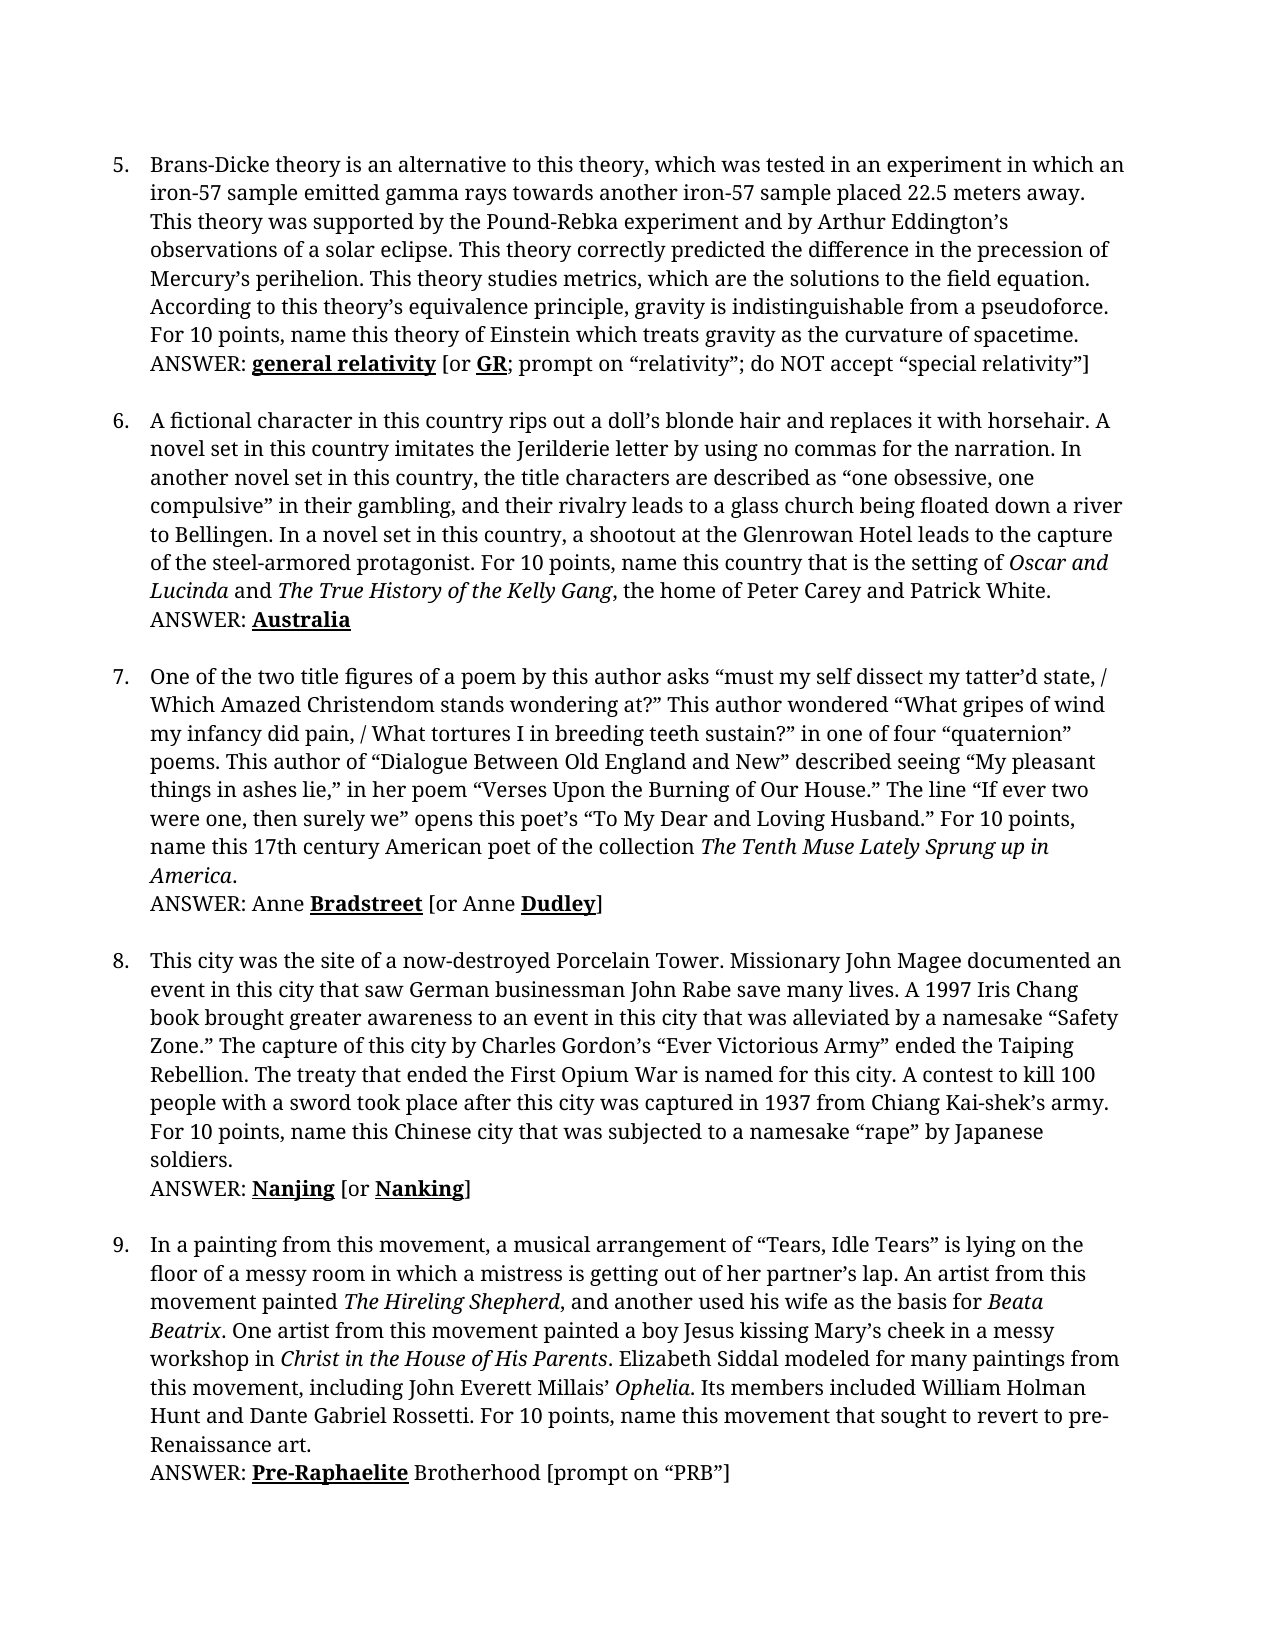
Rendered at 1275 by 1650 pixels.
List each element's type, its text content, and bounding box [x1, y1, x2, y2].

list Brans-Dicke theory is an alternative to this theory, which was tested in an experiment in which an iron-57 sample emitted gamma rays towards another iron-57 sample placed 22.5 meters away. This theory was supported by the Pound-Rebka experiment and by Arthur Eddington’s observations of a solar eclipse. This theory correctly predicted the difference in the precession of Mercury’s perihelion. This theory studies metrics, which are the solutions to the field equation. According to this theory’s equivalence principle, gravity is indistinguishable from a pseudoforce. For 10 points, name this theory of Einstein which treats gravity as the curvature of spacetime. ANSWER: general relativity [or GR; prompt on “relativity”; do NOT accept “special relativity”] [112, 150, 1125, 377]
text ANSWER: Anne Bradstreet [or Anne Dudley] [150, 889, 1125, 918]
text ANSWER: Nanjing [or Nanking] [150, 1174, 1125, 1202]
list One of the two title figures of a poem by this author asks “must my self dissect my tatter’d state, / Which Amazed Christendom stands wondering at?” This author wondered “What gripes of wind my infancy did pain, / What tortures I in breeding teeth sustain?” in one of four “quaternion” poems. This author of “Dialogue Between Old England and New” described seeing “My pleasant things in ashes lie,” in her poem “Verses Upon the Burning of Our House.” The line “If ever two were one, then surely we” opens this poet’s “To My Dear and Loving Husband.” For 10 points, name this 17th century American poet of the collection The Tenth Muse Lately Sprung up in America. [112, 662, 1125, 889]
list This city was the site of a now-destroyed Porcelain Tower. Missionary John Magee documented an event in this city that saw German businessman John Rabe save many lives. A 1997 Iris Chang book brought greater awareness to an event in this city that was alleviated by a namesake “Safety Zone.” The capture of this city by Charles Gordon’s “Ever Victorious Army” ended the Taiping Rebellion. The treaty that ended the First Opium War is named for this city. A contest to kill 100 people with a sword took place after this city was captured in 1937 from Chiang Kai-shek’s army. For 10 points, name this Chinese city that was subjected to a namesake “rape” by Japanese soldiers. [112, 946, 1125, 1174]
list In a painting from this movement, a musical arrangement of “Tears, Idle Tears” is lying on the floor of a messy room in which a mistress is getting out of her partner’s lap. An artist from this movement painted The Hireling Shepherd, and another used his wife as the basis for Beata Beatrix. One artist from this movement painted a boy Jesus kissing Mary’s cheek in a messy workshop in Christ in the House of His Parents. Elizabeth Siddal modeled for many paintings from this movement, including John Everett Millais’ Ophelia. Its members included William Holman Hunt and Dante Gabriel Rossetti. For 10 points, name this movement that sought to revert to pre-Renaissance art. [112, 1231, 1125, 1458]
list A fictional character in this country rips out a doll’s blonde hair and replaces it with horsehair. A novel set in this country imitates the Jerilderie letter by using no commas for the narration. In another novel set in this country, the title characters are described as “one obsessive, one compulsive” in their gambling, and their rivalry leads to a glass church being floated down a river to Bellingen. In a novel set in this country, a shootout at the Glenrowan Hotel leads to the capture of the steel-armored protagonist. For 10 points, name this country that is the setting of Oscar and Lucinda and The True History of the Kelly Gang, the home of Peter Carey and Patrick White. [112, 406, 1125, 605]
text ANSWER: Pre-Raphaelite Brotherhood [prompt on “PRB”] [150, 1458, 1125, 1487]
text ANSWER: Australia [150, 605, 1125, 633]
